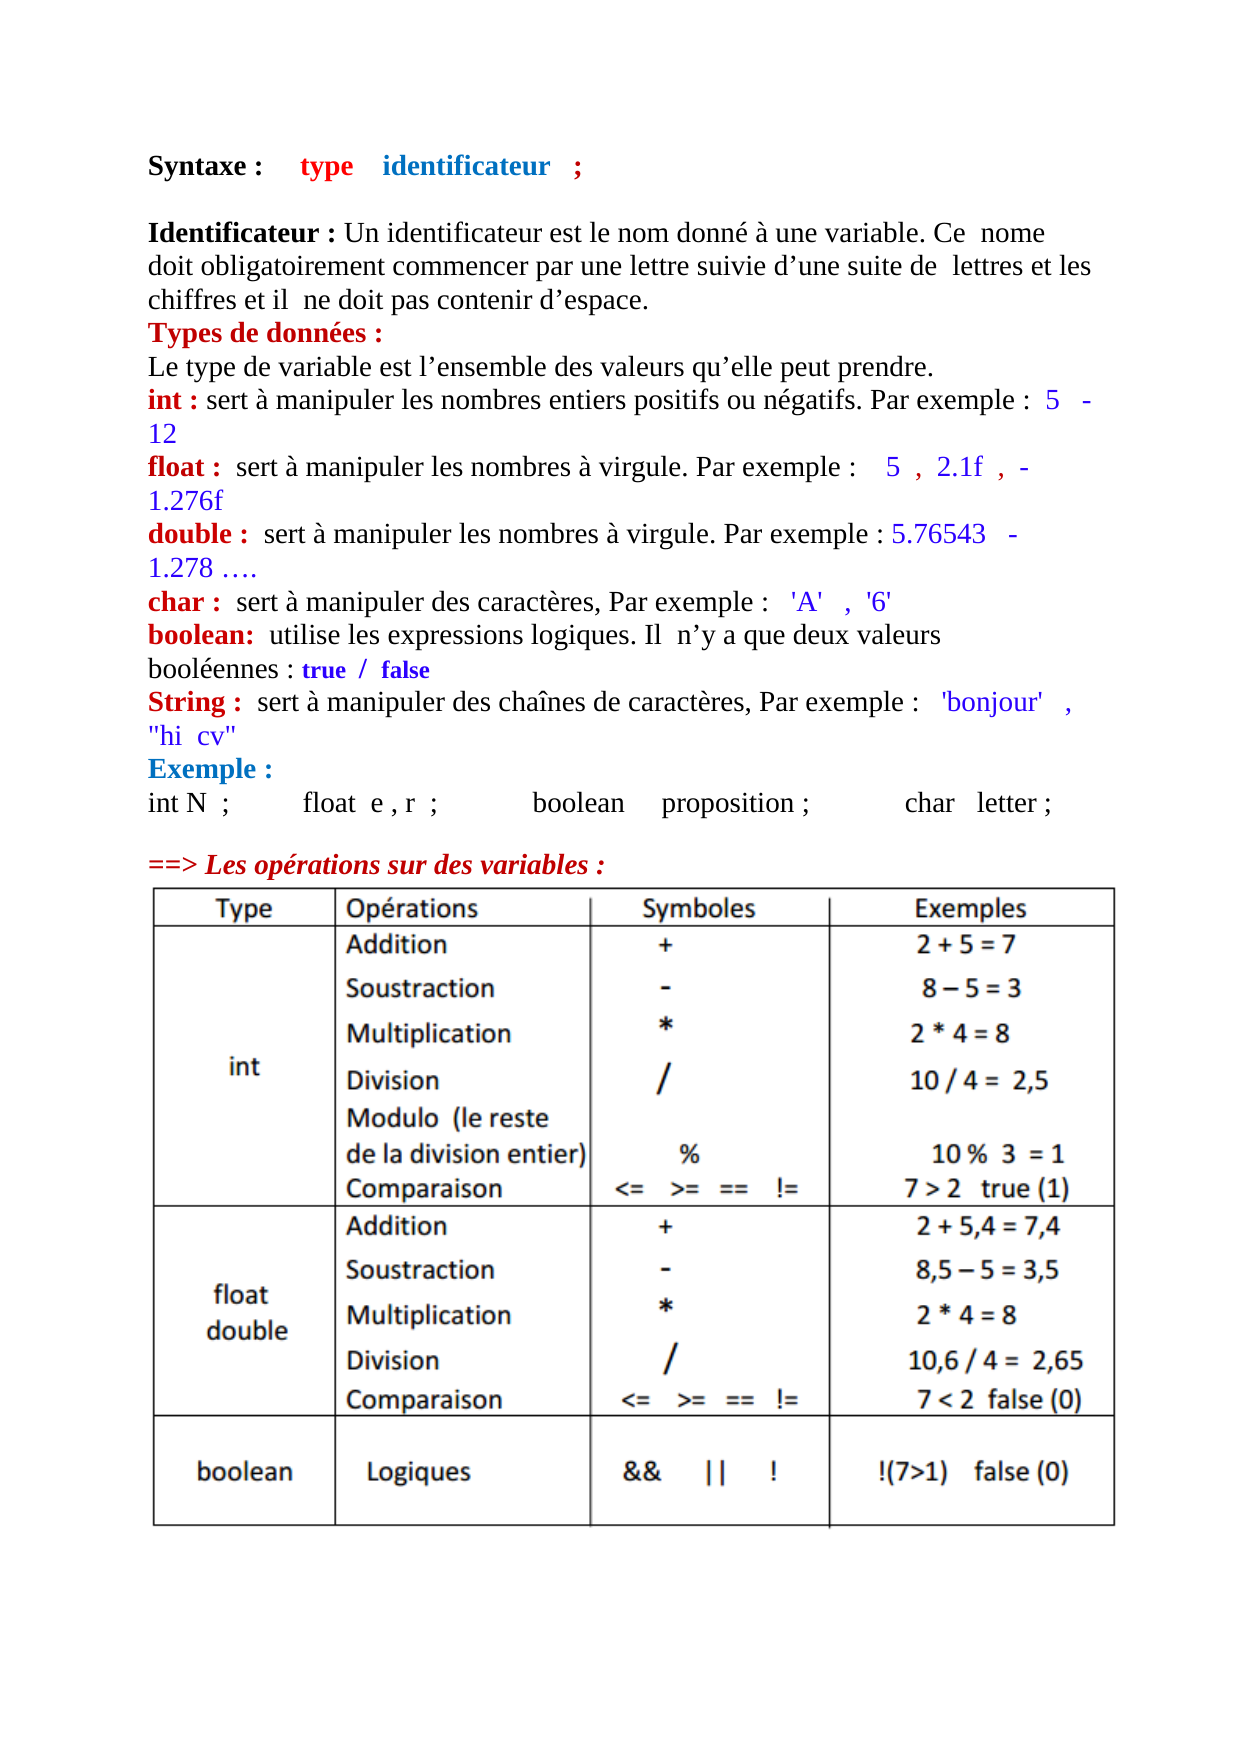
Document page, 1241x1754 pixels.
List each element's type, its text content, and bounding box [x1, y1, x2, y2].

picture [147, 880, 1120, 1534]
text ==> Les opérations sur des variables : [148, 847, 1093, 880]
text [148, 148, 1093, 785]
text int N ; float e , r ; boolean proposition ; char letter ; [148, 785, 1093, 818]
